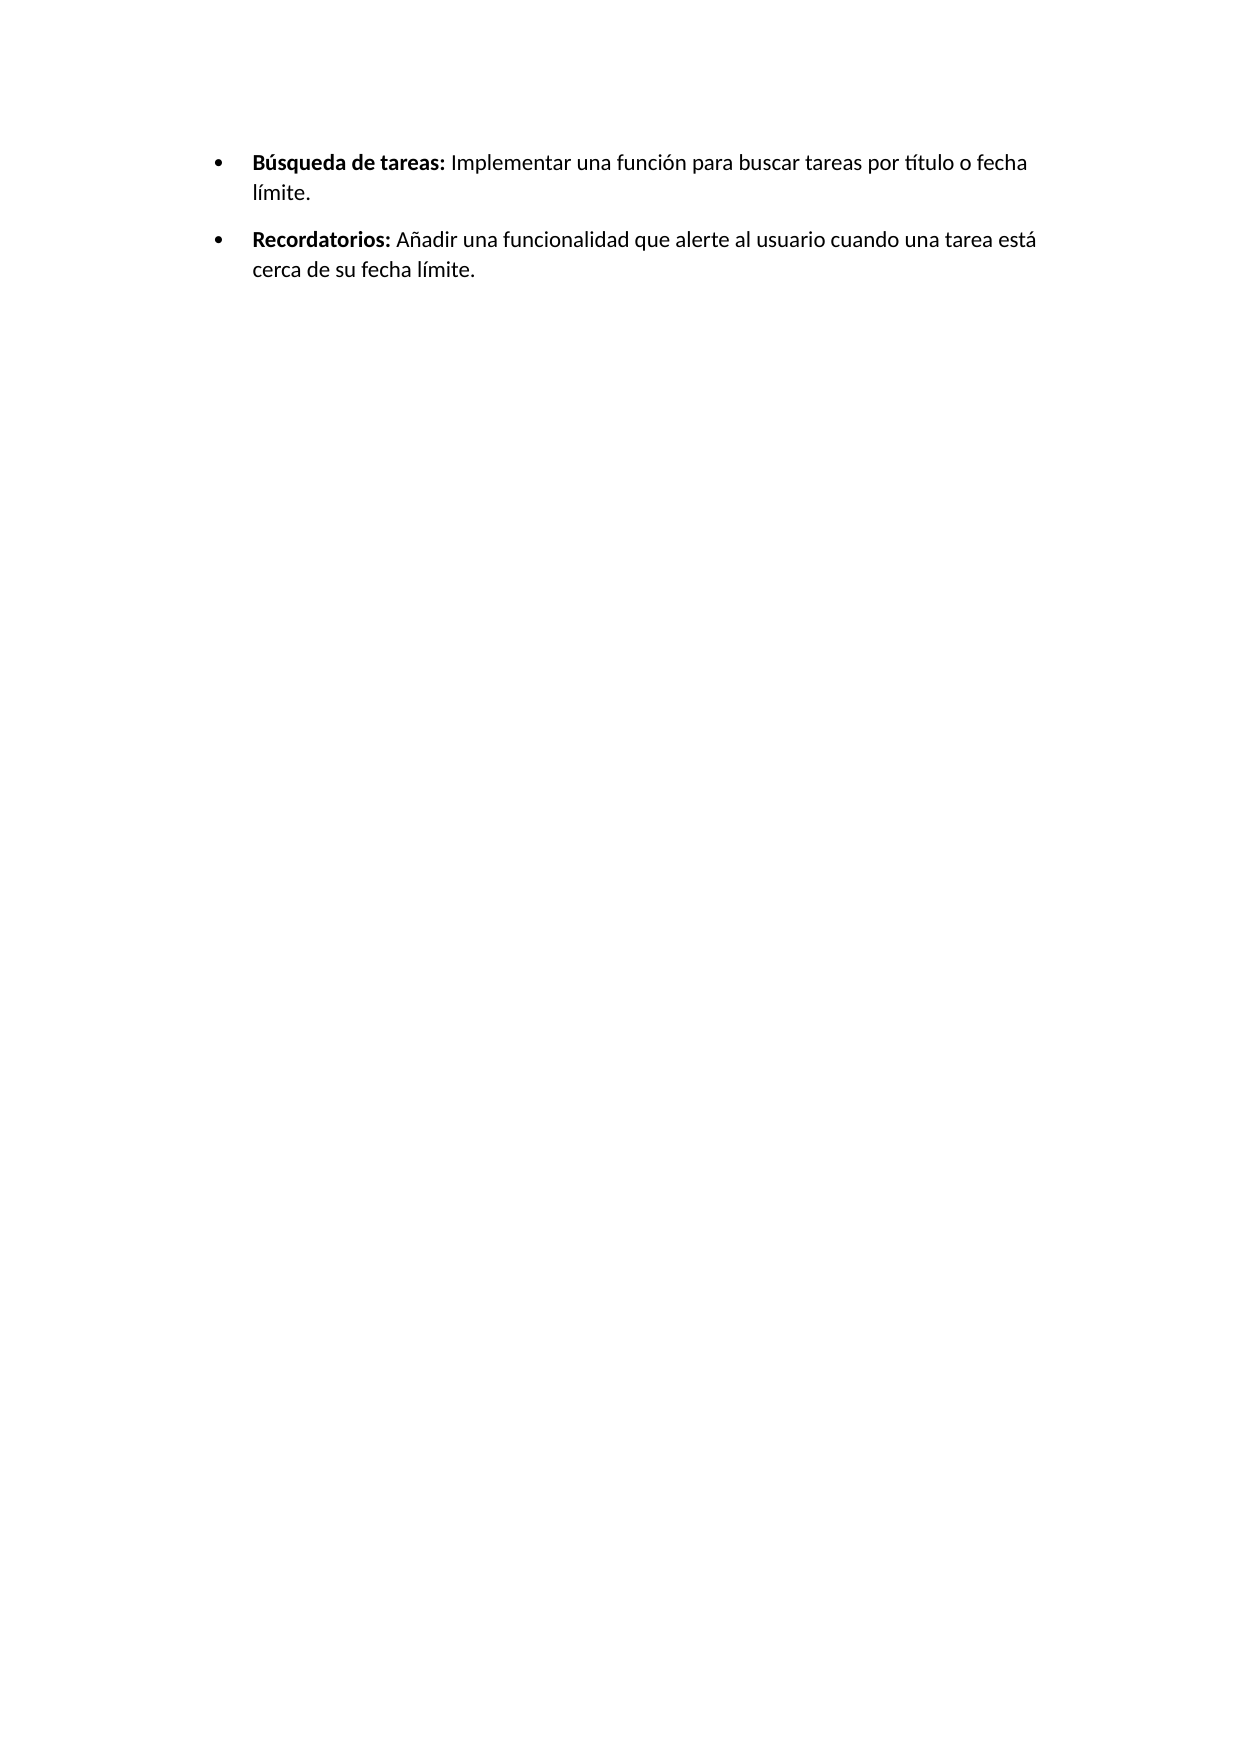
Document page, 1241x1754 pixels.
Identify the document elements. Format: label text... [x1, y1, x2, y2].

list Búsqueda de tareas: Implementar una función para buscar tareas por título o fecha límite. [215, 148, 1063, 206]
list Recordatorios: Añadir una funcionalidad que alerte al usuario cuando una tarea está cerca de su fecha límite. [215, 225, 1063, 283]
